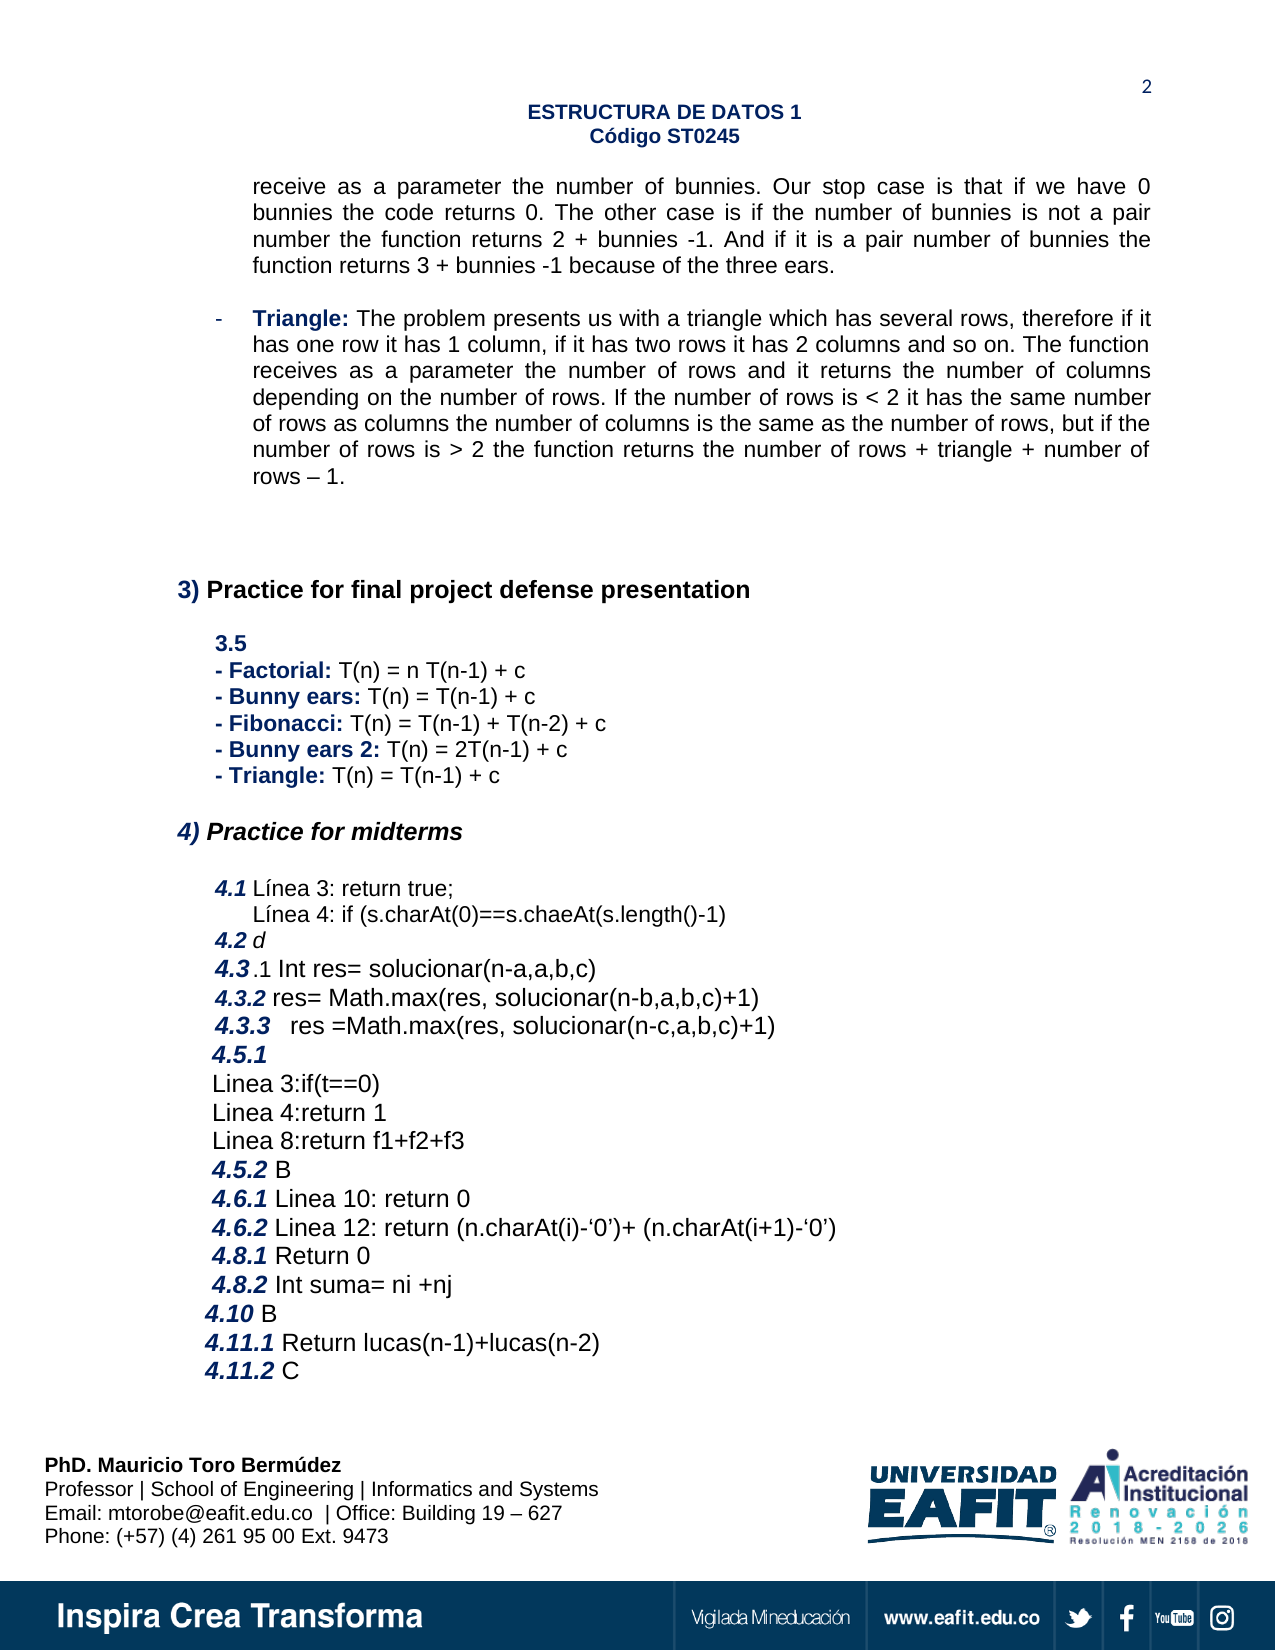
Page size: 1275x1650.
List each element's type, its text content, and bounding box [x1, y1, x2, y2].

list .1 Int res= solucionar(n-a,a,b,c) [215, 954, 1152, 983]
text 4.5.1 [177, 1040, 1152, 1069]
text Linea 4:return 1 [177, 1098, 1152, 1126]
text 4.8.2 Int suma= ni +nj [177, 1270, 1152, 1299]
list - Bunny ears 2: T(n) = 2T(n-1) + c [215, 736, 1152, 762]
text 4.3.2 res= Math.max(res, solucionar(n-b,a,b,c)+1) [215, 983, 1152, 1011]
text 4.11.2 C [177, 1356, 1152, 1385]
list d [215, 927, 1152, 954]
text 4.8.1 Return 0 [177, 1241, 1152, 1270]
list Línea 4: if (s.charAt(0)==s.chaeAt(s.length()-1) [252, 901, 1152, 927]
list res =Math.max(res, solucionar(n-c,a,b,c)+1) [215, 1011, 1152, 1040]
text 4.11.1 Return lucas(n-1)+lucas(n-2) [177, 1328, 1152, 1356]
text 4) Practice for midterms [177, 817, 1152, 846]
list - Triangle: T(n) = T(n-1) + c [215, 762, 1152, 788]
list Triangle: The problem presents us with a triangle which has several rows, therefore if it has one row it has 1 column, if it has two rows it has 2 columns and so on. The function receives as a parameter the number of rows and it returns the number of columns depending on the number of rows. If the number of rows is < 2 it has the same number of rows as columns the number of columns is the same as the number of rows, but if the number of rows is > 2 the function returns the number of rows + triangle + number of rows – 1. [215, 304, 1152, 489]
text 4.10 B [177, 1299, 1152, 1328]
text 4.6.2 Linea 12: return (n.charAt(i)-‘0’)+ (n.charAt(i+1)-‘0’) [177, 1213, 1152, 1241]
text 4.6.1 Linea 10: return 0 [177, 1184, 1152, 1213]
text Linea 8:return f1+f2+f3 [177, 1126, 1152, 1155]
list - Fibonacci: T(n) = T(n-1) + T(n-2) + c [215, 709, 1152, 736]
list 3.5 [215, 630, 1152, 657]
text 3) Practice for final project defense presentation [177, 575, 1152, 604]
picture [867, 1445, 1261, 1551]
text Linea 3:if(t==0) [177, 1069, 1152, 1098]
list - Bunny ears: T(n) = T(n-1) + c [215, 683, 1152, 709]
list Línea 3: return true; [215, 875, 1152, 901]
text 4.5.2 B [177, 1155, 1152, 1184]
list - Factorial: T(n) = n T(n-1) + c [215, 657, 1152, 683]
picture [0, 1581, 1275, 1650]
